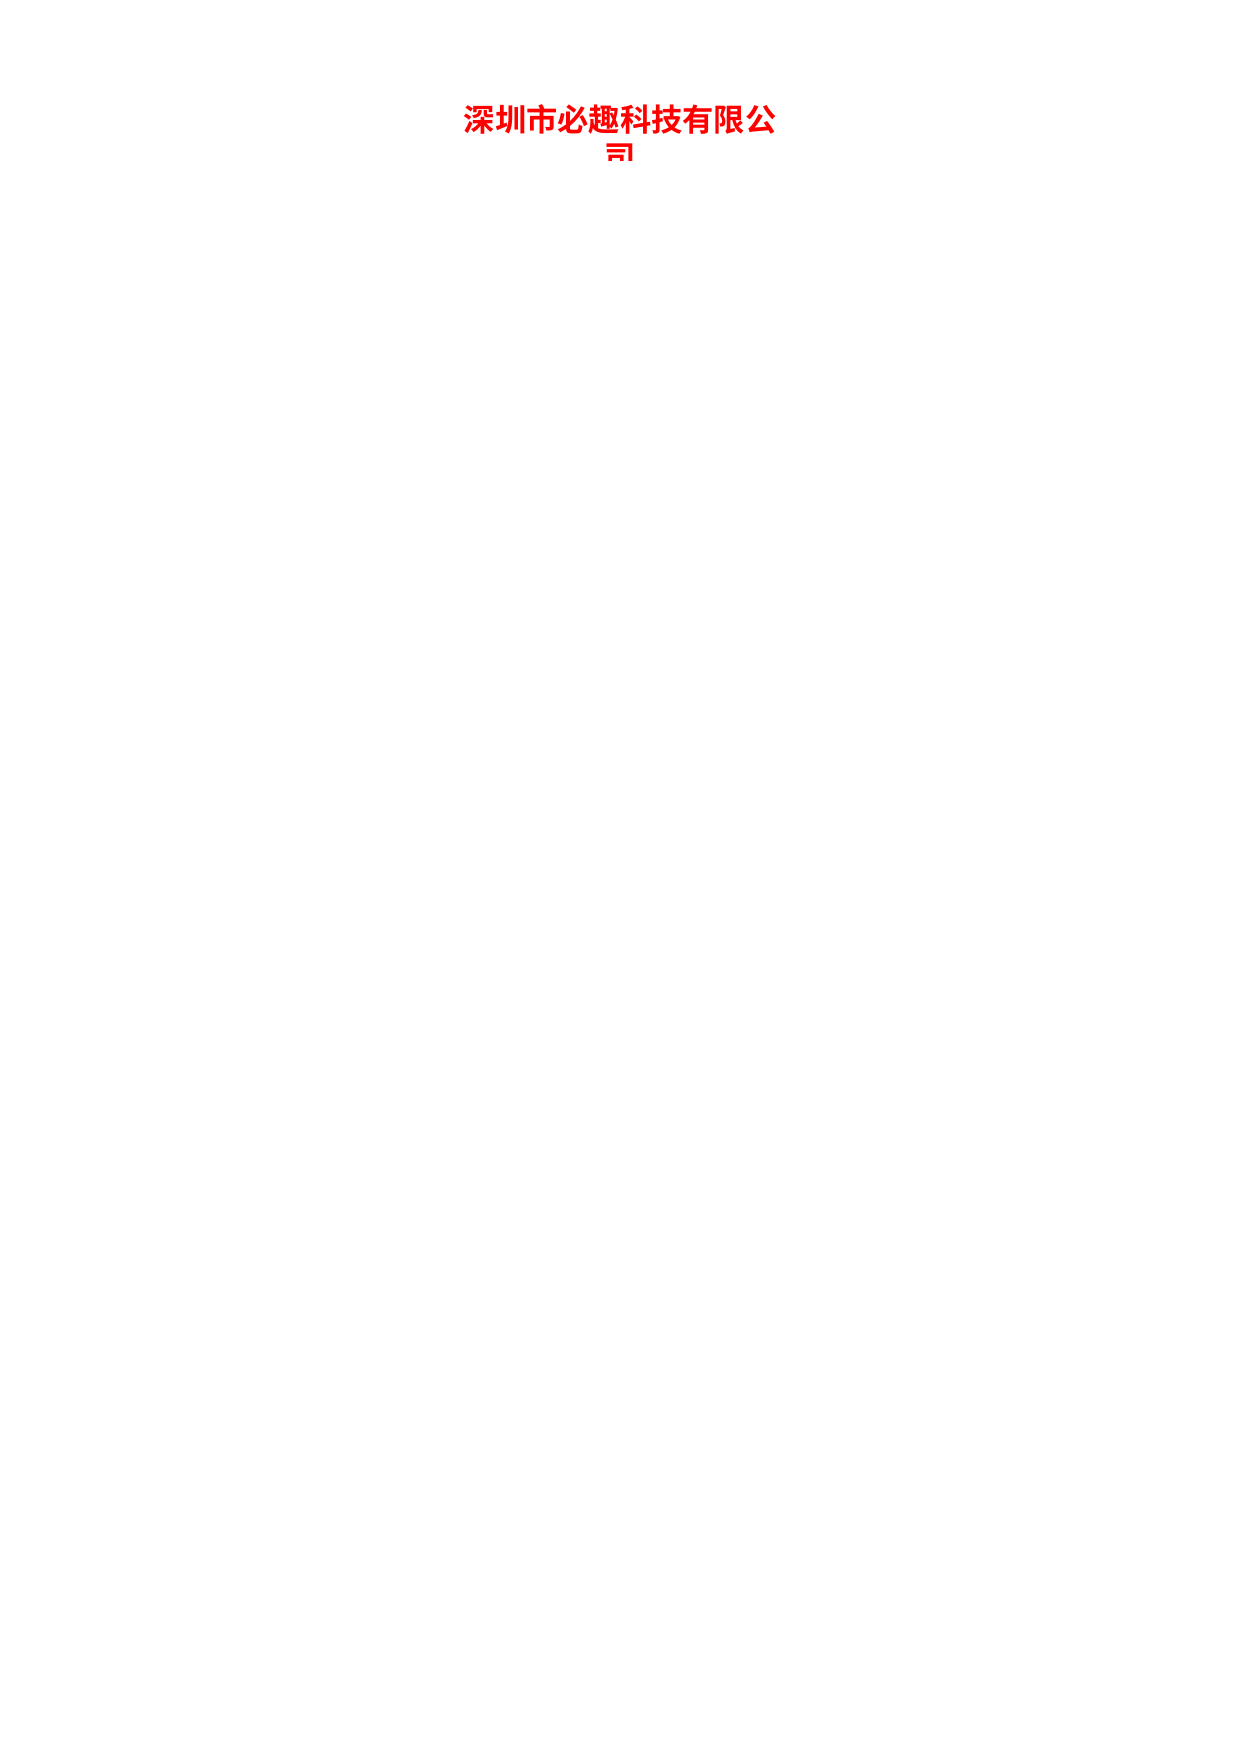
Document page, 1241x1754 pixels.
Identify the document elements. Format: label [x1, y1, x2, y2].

picture [446, 92, 794, 168]
